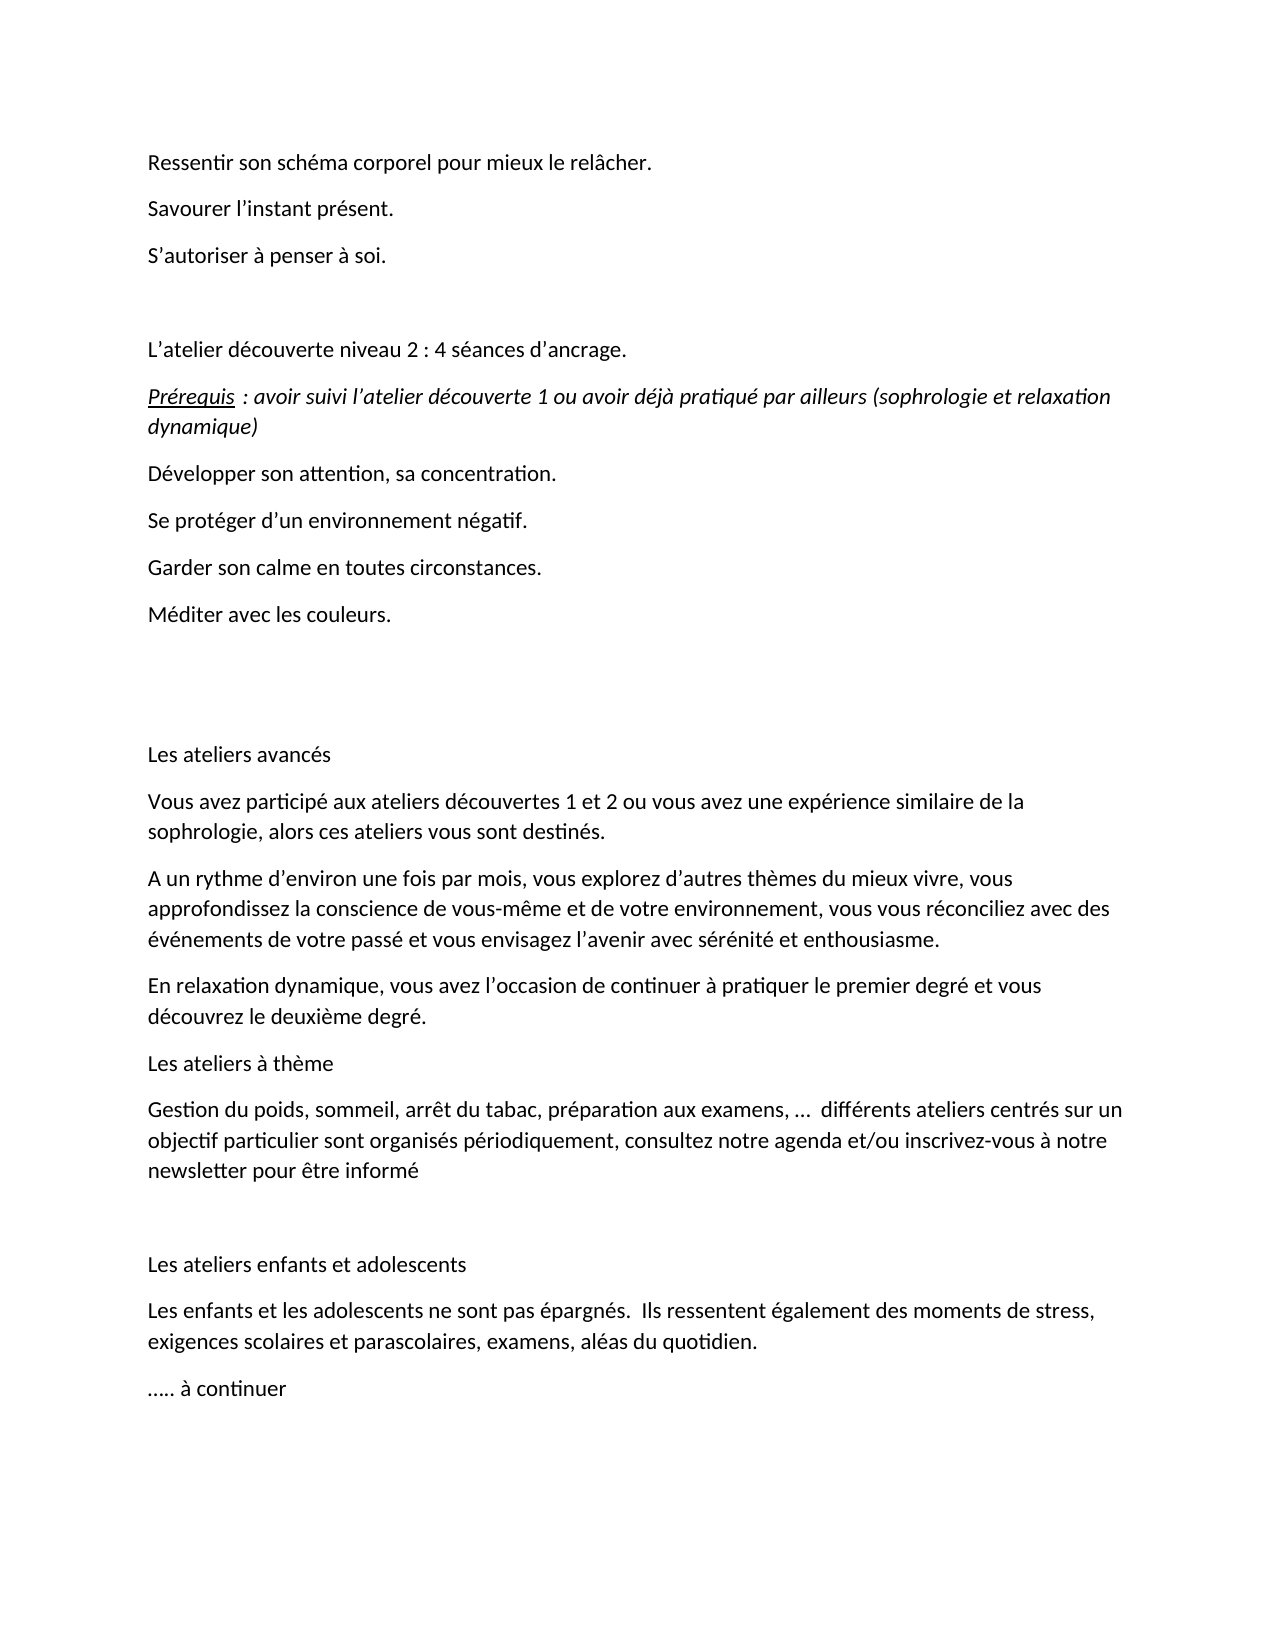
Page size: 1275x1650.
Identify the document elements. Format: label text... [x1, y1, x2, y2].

text Savourer l’instant présent. [148, 194, 1127, 222]
text L’atelier découverte niveau 2 : 4 séances d’ancrage. [148, 335, 1127, 363]
text Prérequis : avoir suivi l’atelier découverte 1 ou avoir déjà pratiqué par ailleurs (sophrologie et relaxation dynamique) [148, 382, 1127, 440]
text Les ateliers enfants et adolescents [148, 1250, 1127, 1278]
text Les enfants et les adolescents ne sont pas épargnés. Ils ressentent également des moments de stress, exigences scolaires et parascolaires, examens, aléas du quotidien. [148, 1297, 1127, 1355]
text Garder son calme en toutes circonstances. [148, 553, 1127, 581]
text ….. à continuer [148, 1374, 1127, 1402]
text Ressentir son schéma corporel pour mieux le relâcher. [148, 148, 1127, 176]
text Gestion du poids, sommeil, arrêt du tabac, préparation aux examens, … différents ateliers centrés sur un objectif particulier sont organisés périodiquement, consultez notre agenda et/ou inscrivez-vous à notre newsletter pour être informé [148, 1096, 1127, 1184]
text Se protéger d’un environnement négatif. [148, 506, 1127, 534]
text En relaxation dynamique, vous avez l’occasion de continuer à pratiquer le premier degré et vous découvrez le deuxième degré. [148, 972, 1127, 1030]
text Les ateliers avancés [148, 740, 1127, 768]
text Développer son attention, sa concentration. [148, 459, 1127, 487]
text Vous avez participé aux ateliers découvertes 1 et 2 ou vous avez une expérience similaire de la sophrologie, alors ces ateliers vous sont destinés. [148, 787, 1127, 845]
text A un rythme d’environ une fois par mois, vous explorez d’autres thèmes du mieux vivre, vous approfondissez la conscience de vous-même et de votre environnement, vous vous réconciliez avec des événements de votre passé et vous envisagez l’avenir avec sérénité et enthousiasme. [148, 864, 1127, 953]
text Les ateliers à thème [148, 1049, 1127, 1077]
text Méditer avec les couleurs. [148, 600, 1127, 628]
text S’autoriser à penser à soi. [148, 241, 1127, 269]
